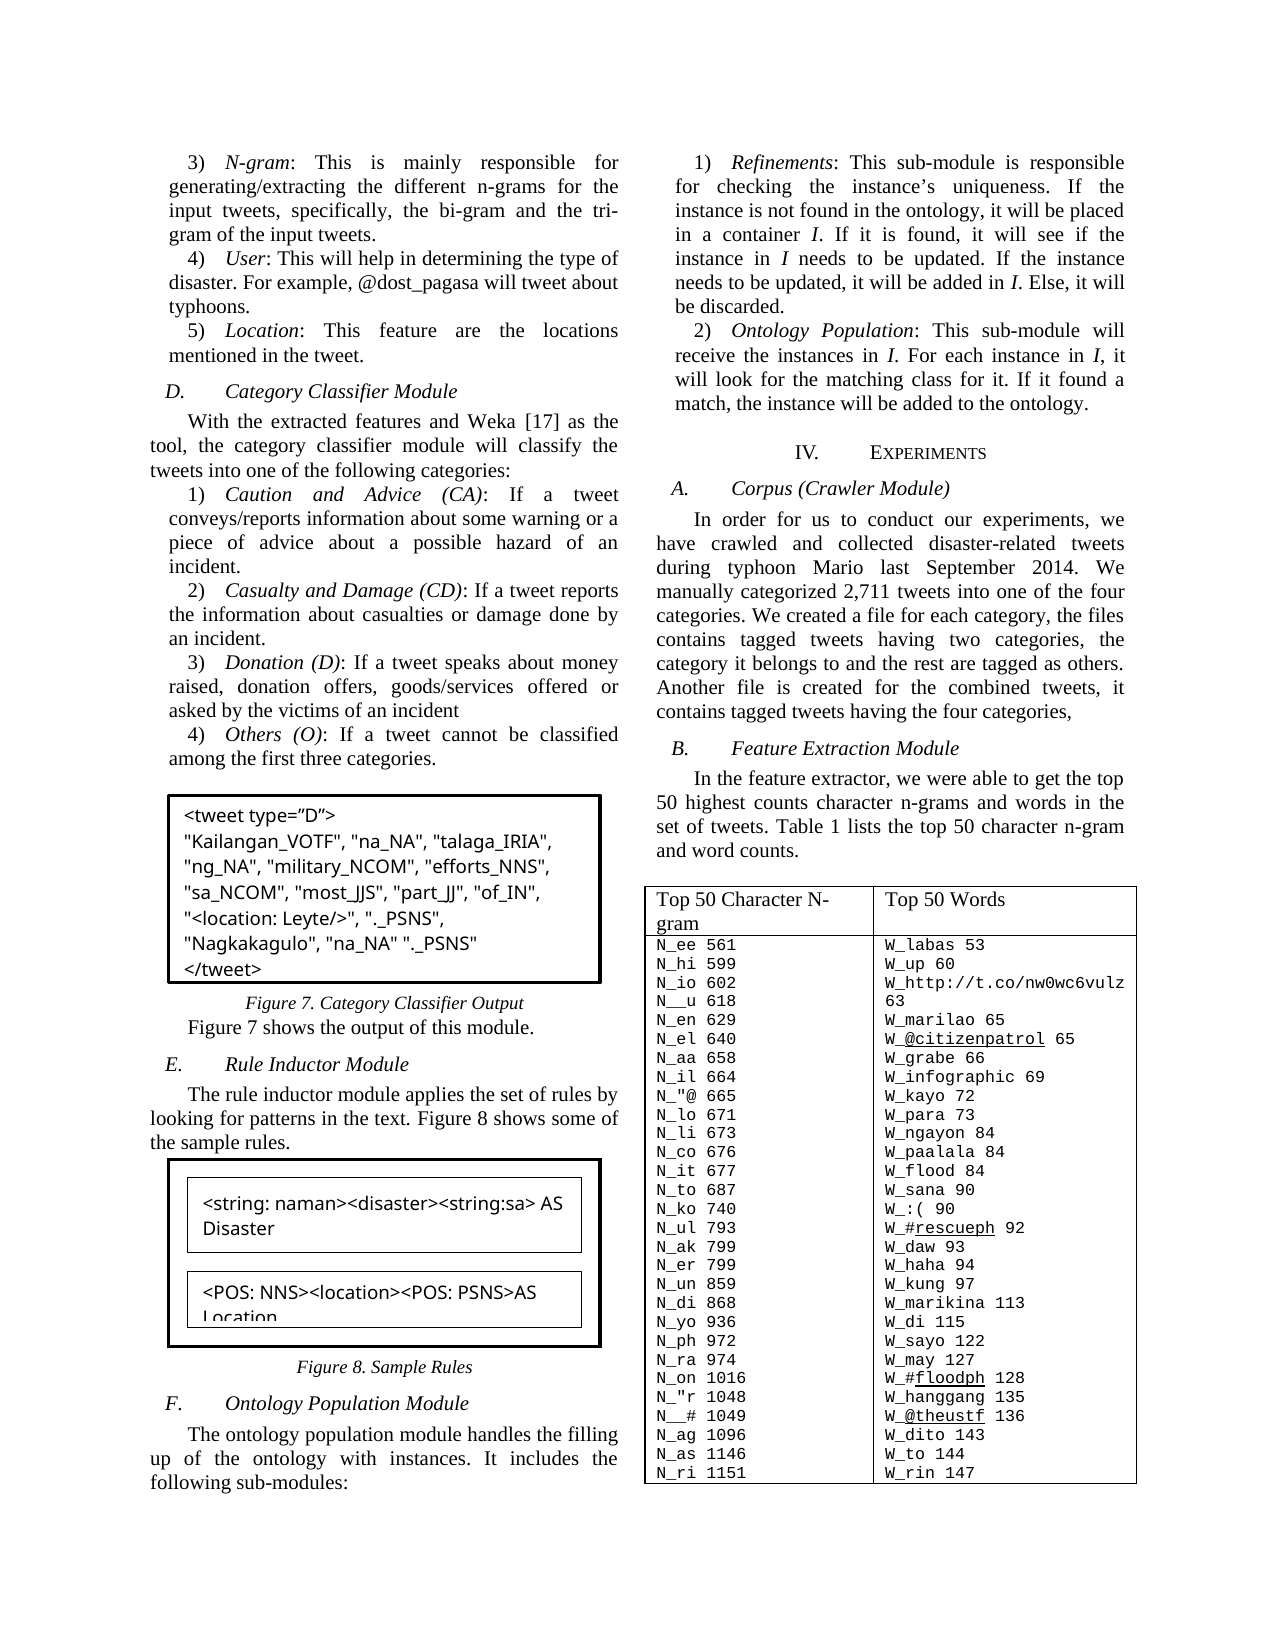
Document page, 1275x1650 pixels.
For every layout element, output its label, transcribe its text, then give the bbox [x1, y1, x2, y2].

list Ontology Population: This sub-module will receive the instances in I. For each instance in I, it will look for the matching class for it. If it found a match, the instance will be added to the ontology. [675, 318, 1125, 415]
list Caution and Advice (CA): If a tweet conveys/reports information about some warning or a piece of advice about a possible hazard of an incident. [169, 482, 619, 578]
text The ontology population module handles the filling up of the ontology with instances. It includes the following sub-modules: [150, 1422, 619, 1494]
list Casualty and Damage (CD): If a tweet reports the information about casualties or damage done by an incident. [169, 578, 619, 650]
text In order for us to conduct our experiments, we have crawled and collected disaster-related tweets during typhoon Mario last September 2014. We manually categorized 2,711 tweets into one of the four categories. We created a file for each category, the files contains tagged tweets having two categories, the category it belongs to and the rest are tagged as others. Another file is created for the combined tweets, it contains tagged tweets having the four categories, [656, 507, 1125, 723]
table_header Top 50 Character N-gram [646, 887, 873, 935]
subtitle Category Classifier Module [165, 379, 619, 403]
subtitle Experiments [656, 440, 1125, 464]
list User: This will help in determining the type of disaster. For example, @dost_pagasa will tweet about typhoons. [169, 246, 619, 318]
text Figure 7 shows the output of this module. [150, 770, 619, 1039]
subtitle Ontology Population Module [165, 1167, 619, 1415]
list Location: This feature are the locations mentioned in the tweet. [169, 318, 619, 367]
text In the feature extractor, we were able to get the top 50 highest counts character n-grams and words in the set of tweets. Table 1 lists the top 50 character n-gram and word counts. [656, 766, 1125, 862]
list Donation (D): If a tweet speaks about money raised, donation offers, goods/services offered or asked by the victims of an incident [169, 650, 619, 722]
list Others (O): If a tweet cannot be classified among the first three categories. [169, 722, 619, 770]
list Refinements: This sub-module is responsible for checking the instance’s uniqueness. If the instance is not found in the ontology, it will be placed in a container I. If it is found, it will see if the instance in I needs to be updated. If the instance needs to be updated, it will be added in I. Else, it will be discarded. [675, 150, 1125, 318]
subtitle Feature Extraction Module [671, 736, 1125, 760]
subtitle Corpus (Crawler Module) [671, 476, 1125, 500]
list N-gram: This is mainly responsible for generating/extracting the different n-grams for the input tweets, specifically, the bi-gram and the tri-gram of the input tweets. [169, 150, 619, 246]
table_header Top 50 Words [874, 887, 1136, 935]
text The rule inductor module applies the set of rules by looking for patterns in the text. Figure 8 shows some of the sample rules. [150, 1082, 619, 1154]
subtitle Rule Inductor Module [165, 1052, 619, 1076]
